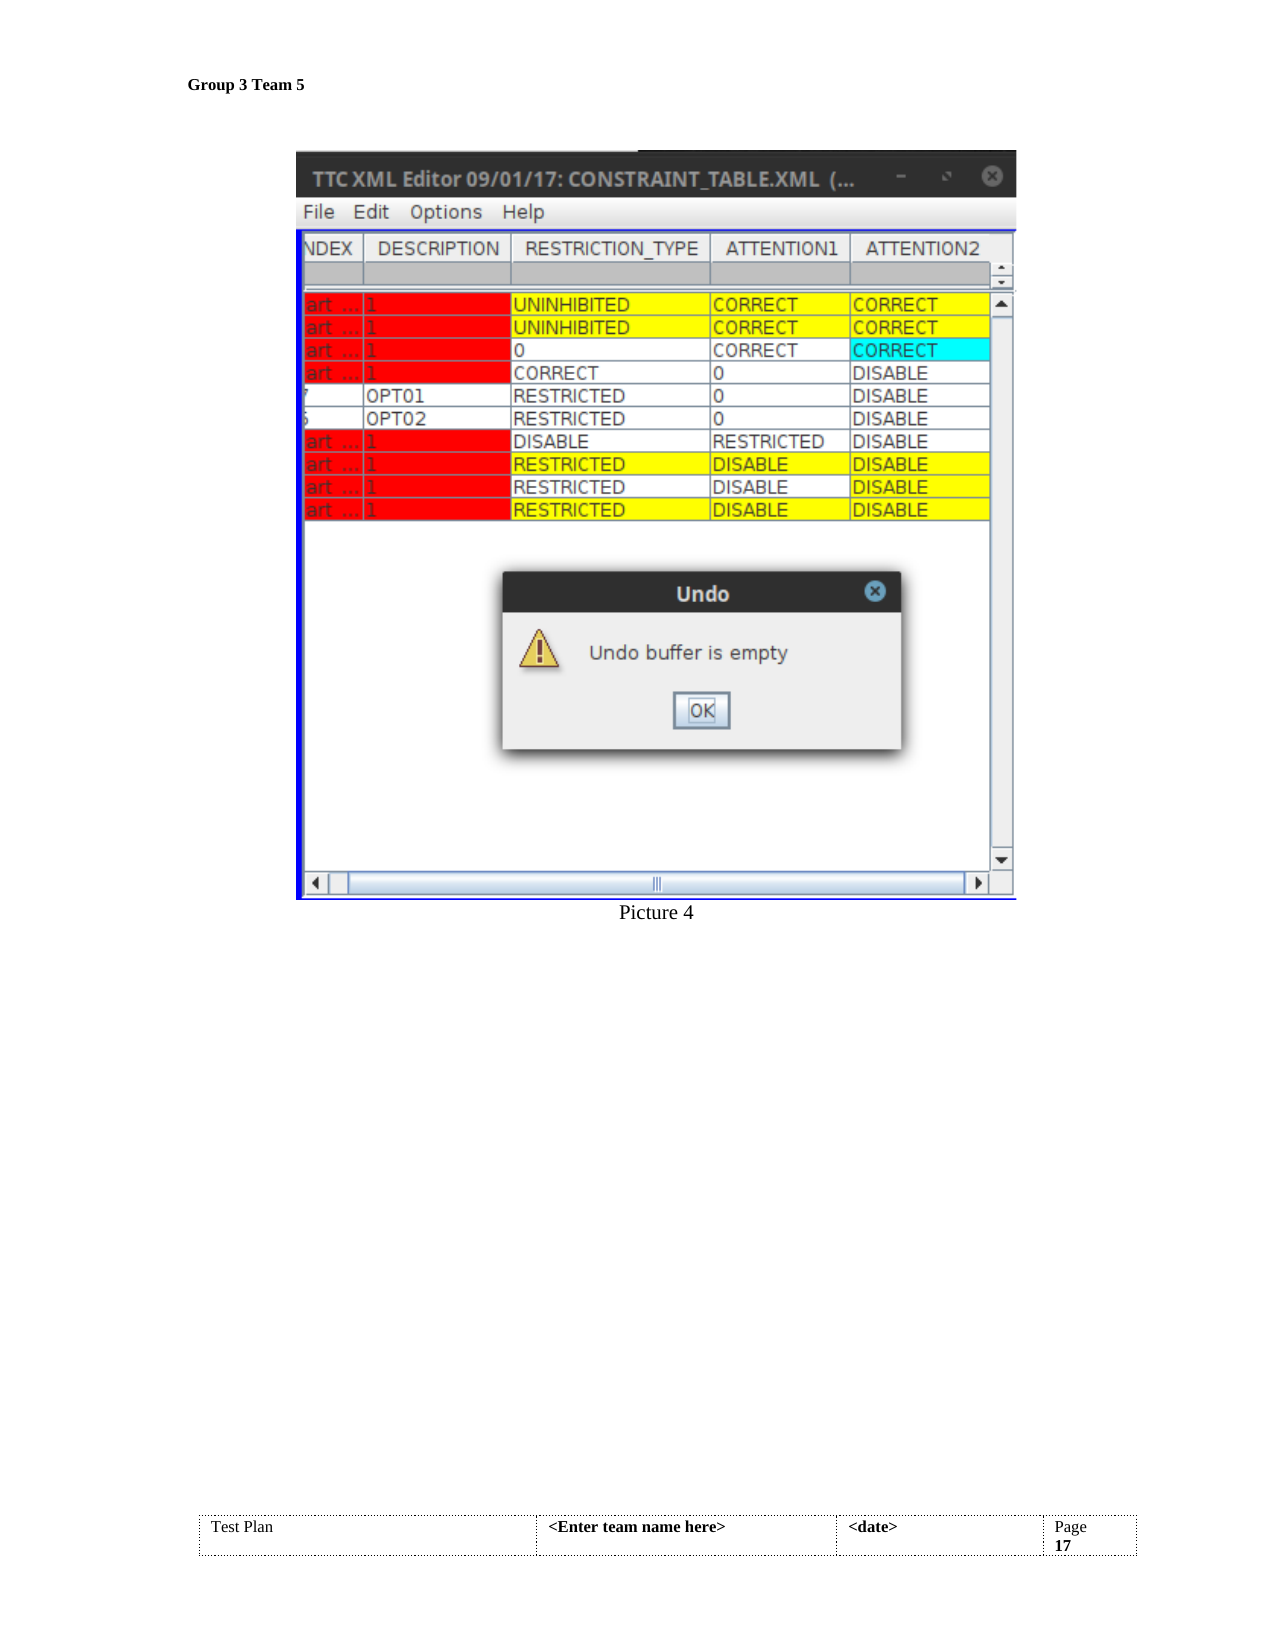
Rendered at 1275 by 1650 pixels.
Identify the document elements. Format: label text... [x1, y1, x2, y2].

text Picture 4 [187, 900, 1125, 924]
